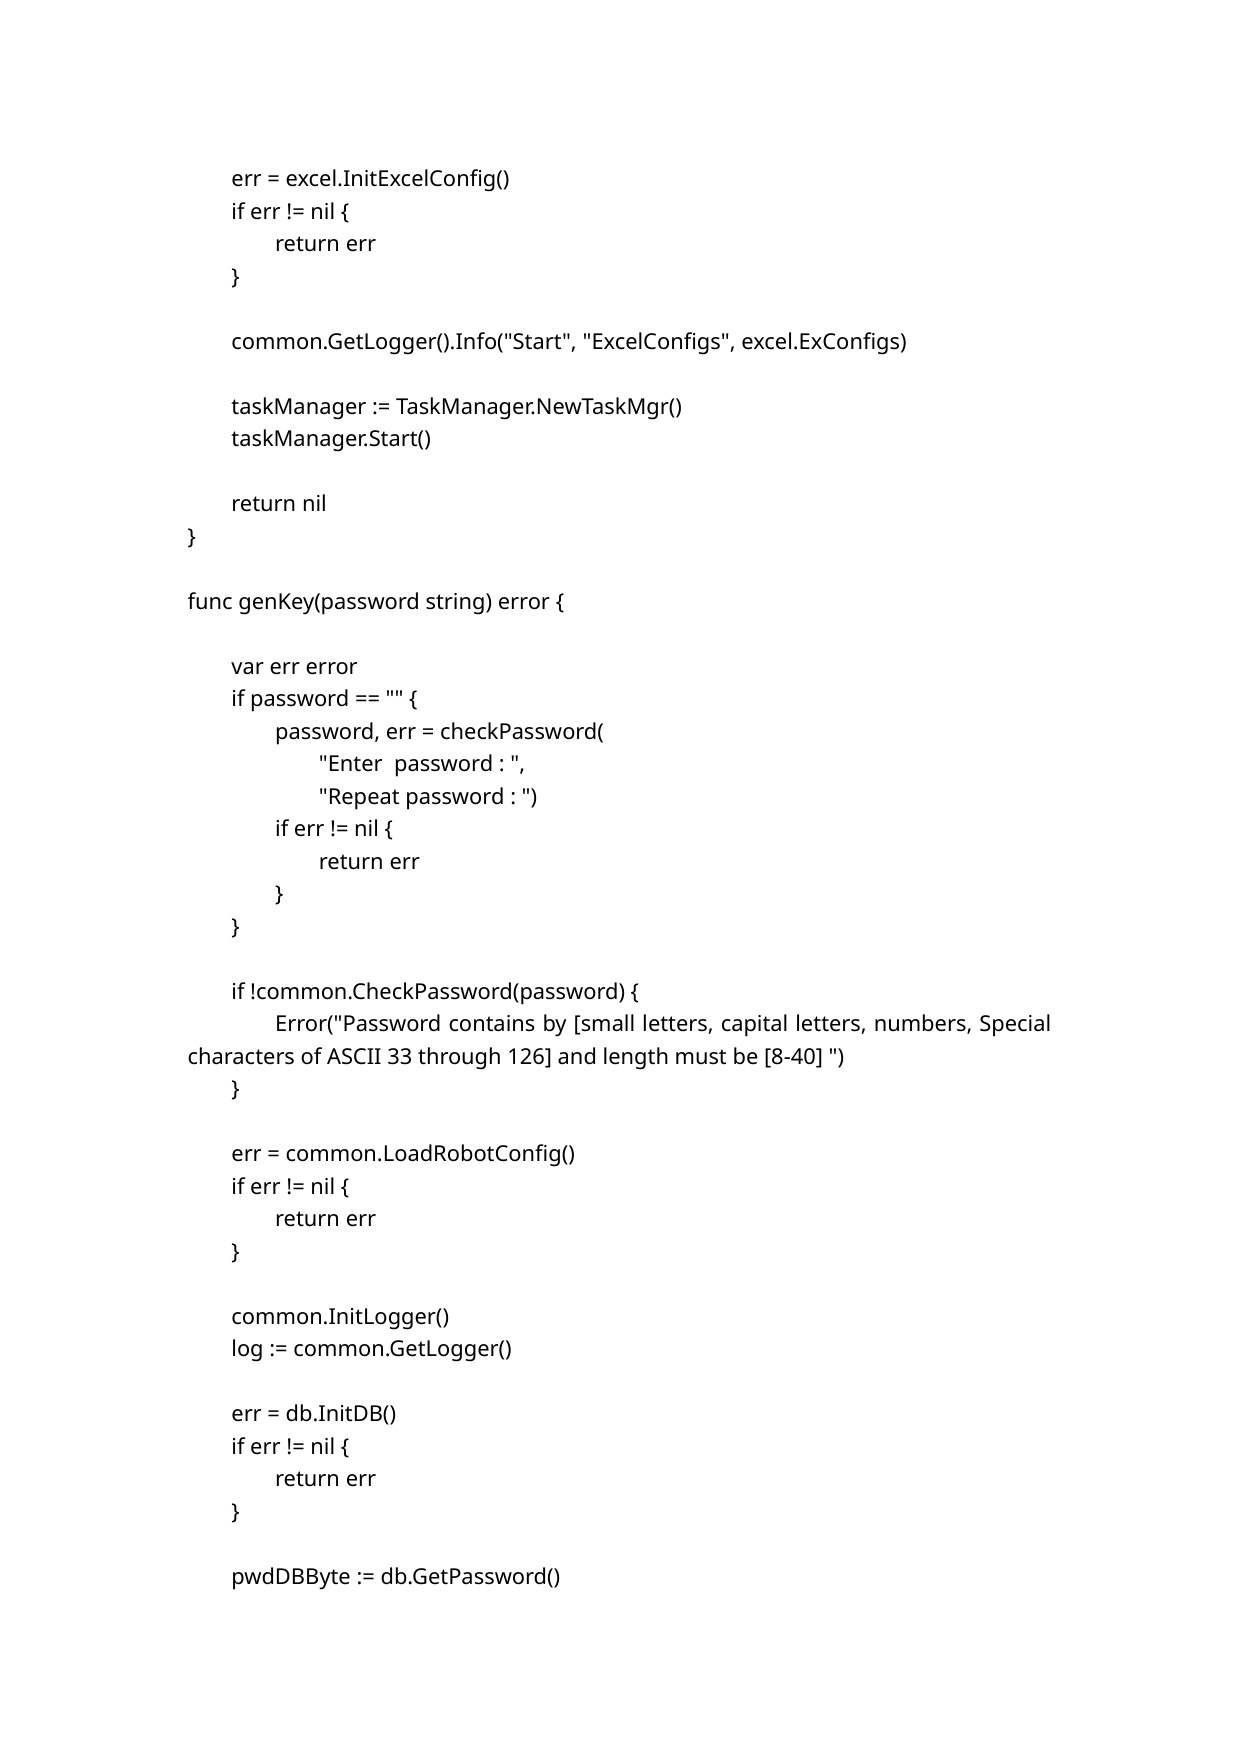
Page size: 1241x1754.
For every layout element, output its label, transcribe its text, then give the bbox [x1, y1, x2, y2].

text "Enter password : ", [187, 747, 1053, 779]
text err = common.LoadRobotConfig() [187, 1137, 1053, 1169]
text taskManager.Start() [187, 422, 1053, 454]
text if err != nil { [187, 1429, 1053, 1462]
text err = db.InitDB() [187, 1397, 1053, 1429]
text log := common.GetLogger() [187, 1332, 1053, 1364]
text Error("Password contains by [small letters, capital letters, numbers, Special characters of ASCII 33 through 126] and length must be [8-40] ") [187, 1007, 1053, 1072]
text "Repeat password : ") [187, 779, 1053, 812]
text if err != nil { [187, 812, 1053, 844]
text password, err = checkPassword( [187, 714, 1053, 747]
text if err != nil { [187, 194, 1053, 227]
text if err != nil { [187, 1169, 1053, 1202]
text common.GetLogger().Info("Start", "ExcelConfigs", excel.ExConfigs) [187, 324, 1053, 357]
text if password == "" { [187, 682, 1053, 714]
text } [187, 1494, 1053, 1527]
text common.InitLogger() [187, 1299, 1053, 1332]
text return err [187, 1202, 1053, 1234]
text if !common.CheckPassword(password) { [187, 974, 1053, 1007]
text } [187, 1072, 1053, 1104]
text var err error [187, 649, 1053, 682]
text return err [187, 227, 1053, 259]
text return nil [187, 487, 1053, 519]
text pwdDBByte := db.GetPassword() [187, 1559, 1053, 1592]
text } [187, 909, 1053, 942]
text } [187, 877, 1053, 909]
text } [187, 1234, 1053, 1267]
text return err [187, 1462, 1053, 1494]
text taskManager := TaskManager.NewTaskMgr() [187, 389, 1053, 422]
text err = excel.InitExcelConfig() [187, 162, 1053, 194]
text return err [187, 844, 1053, 877]
text } [187, 519, 1053, 552]
text func genKey(password string) error { [187, 584, 1053, 617]
text } [187, 259, 1053, 292]
